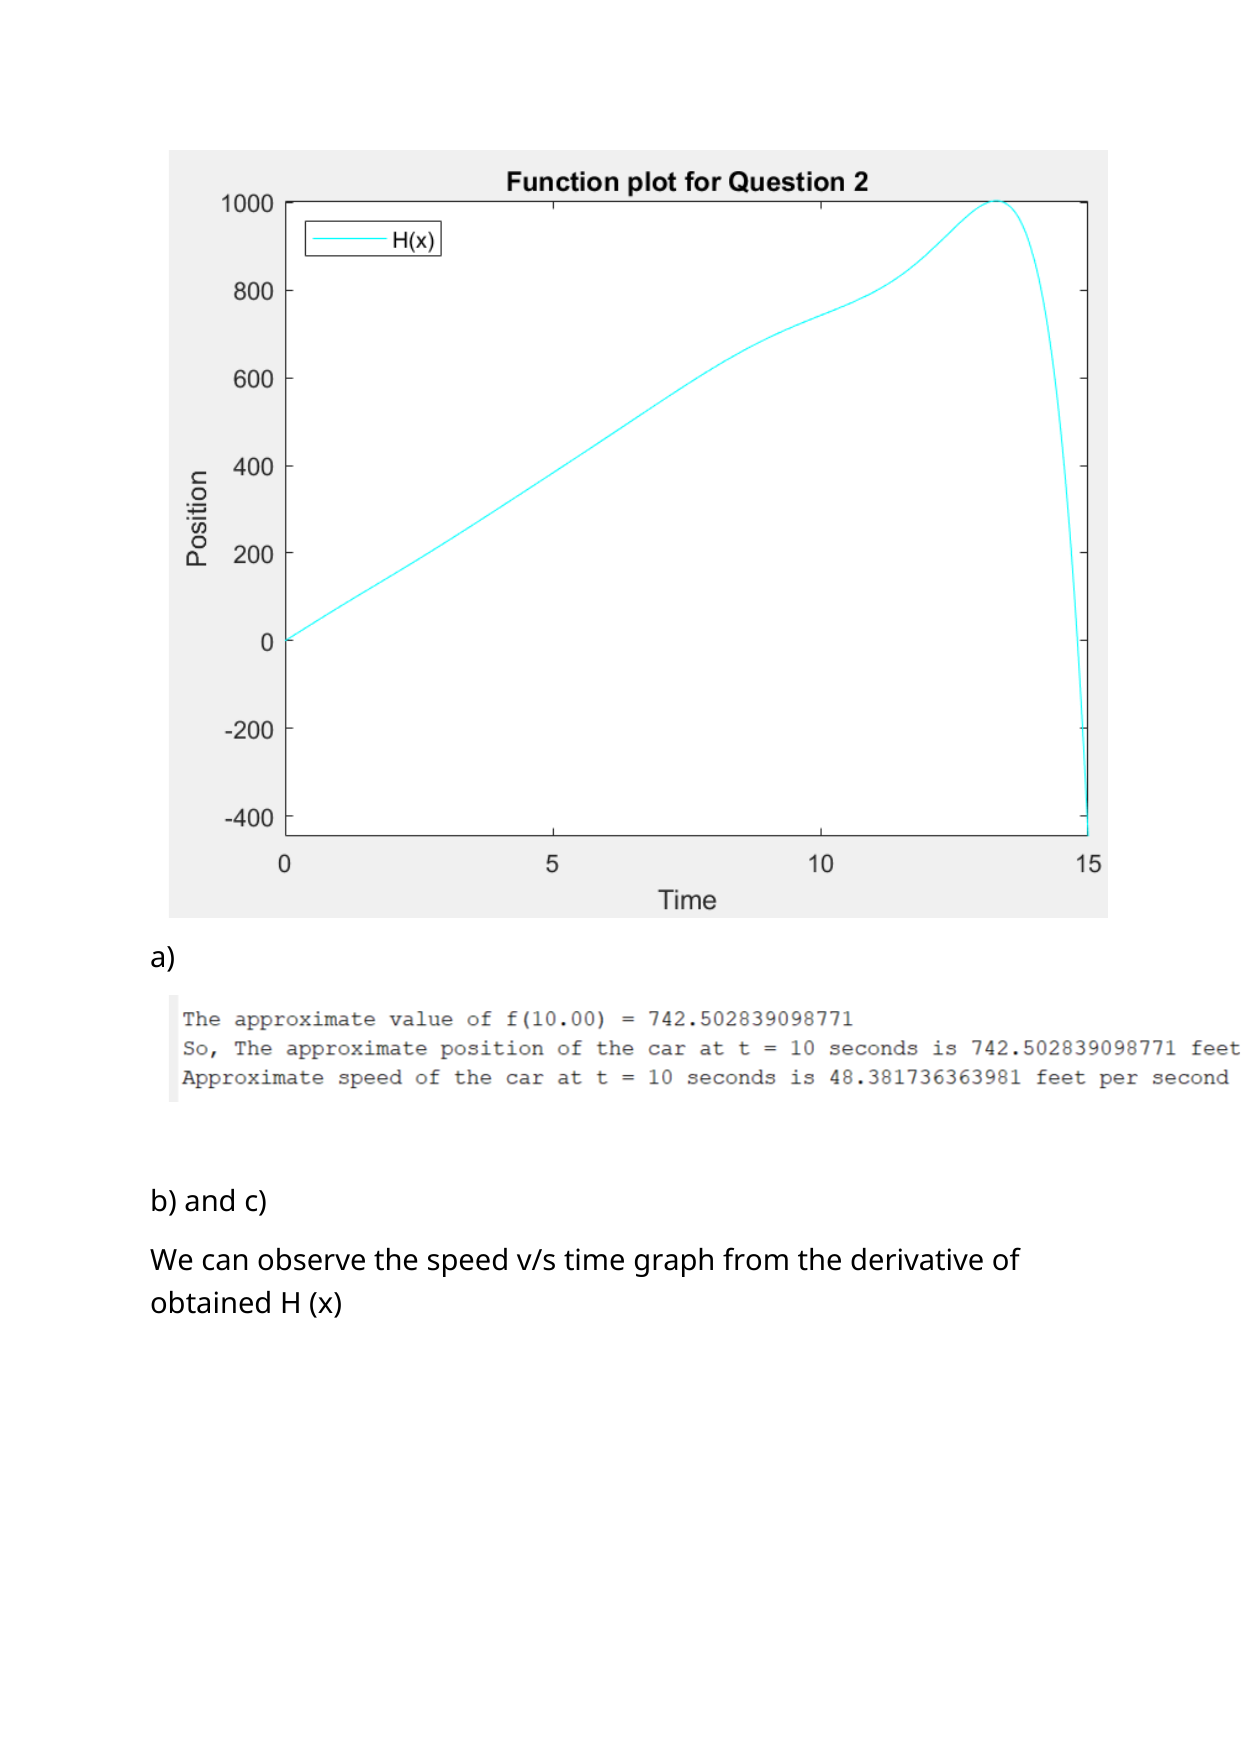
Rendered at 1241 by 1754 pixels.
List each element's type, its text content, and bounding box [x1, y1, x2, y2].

text b) and c) [150, 1180, 1090, 1220]
text We can observe the speed v/s time graph from the derivative of obtained H (x) [150, 1239, 1090, 1322]
text a) [150, 936, 1090, 976]
